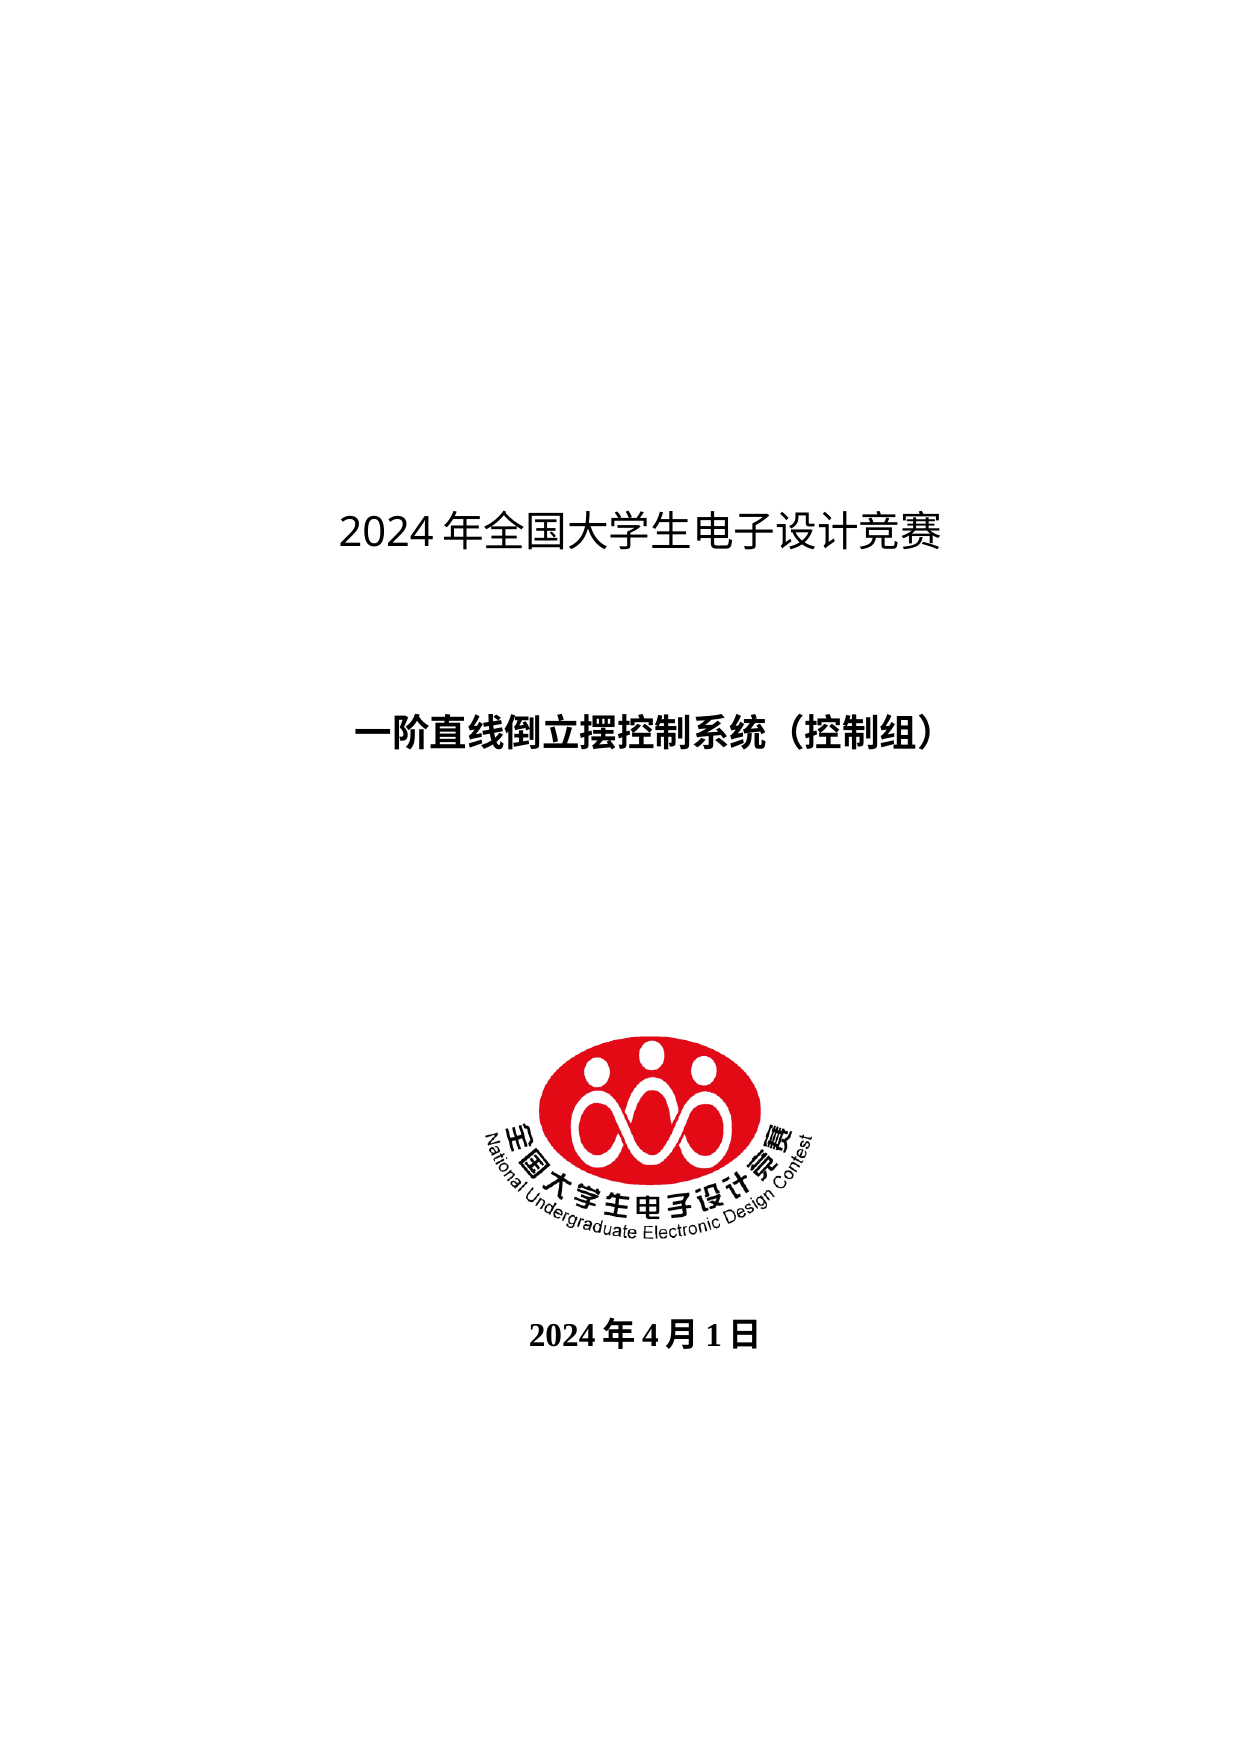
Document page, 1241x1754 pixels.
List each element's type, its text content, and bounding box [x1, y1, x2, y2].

text 2024年4月1日 [130, 1310, 1110, 1356]
text 一阶直线倒立摆控制系统（控制组） [130, 710, 1110, 756]
text 2024年全国大学生电子设计竞赛 [130, 510, 1110, 556]
picture [474, 1031, 820, 1247]
